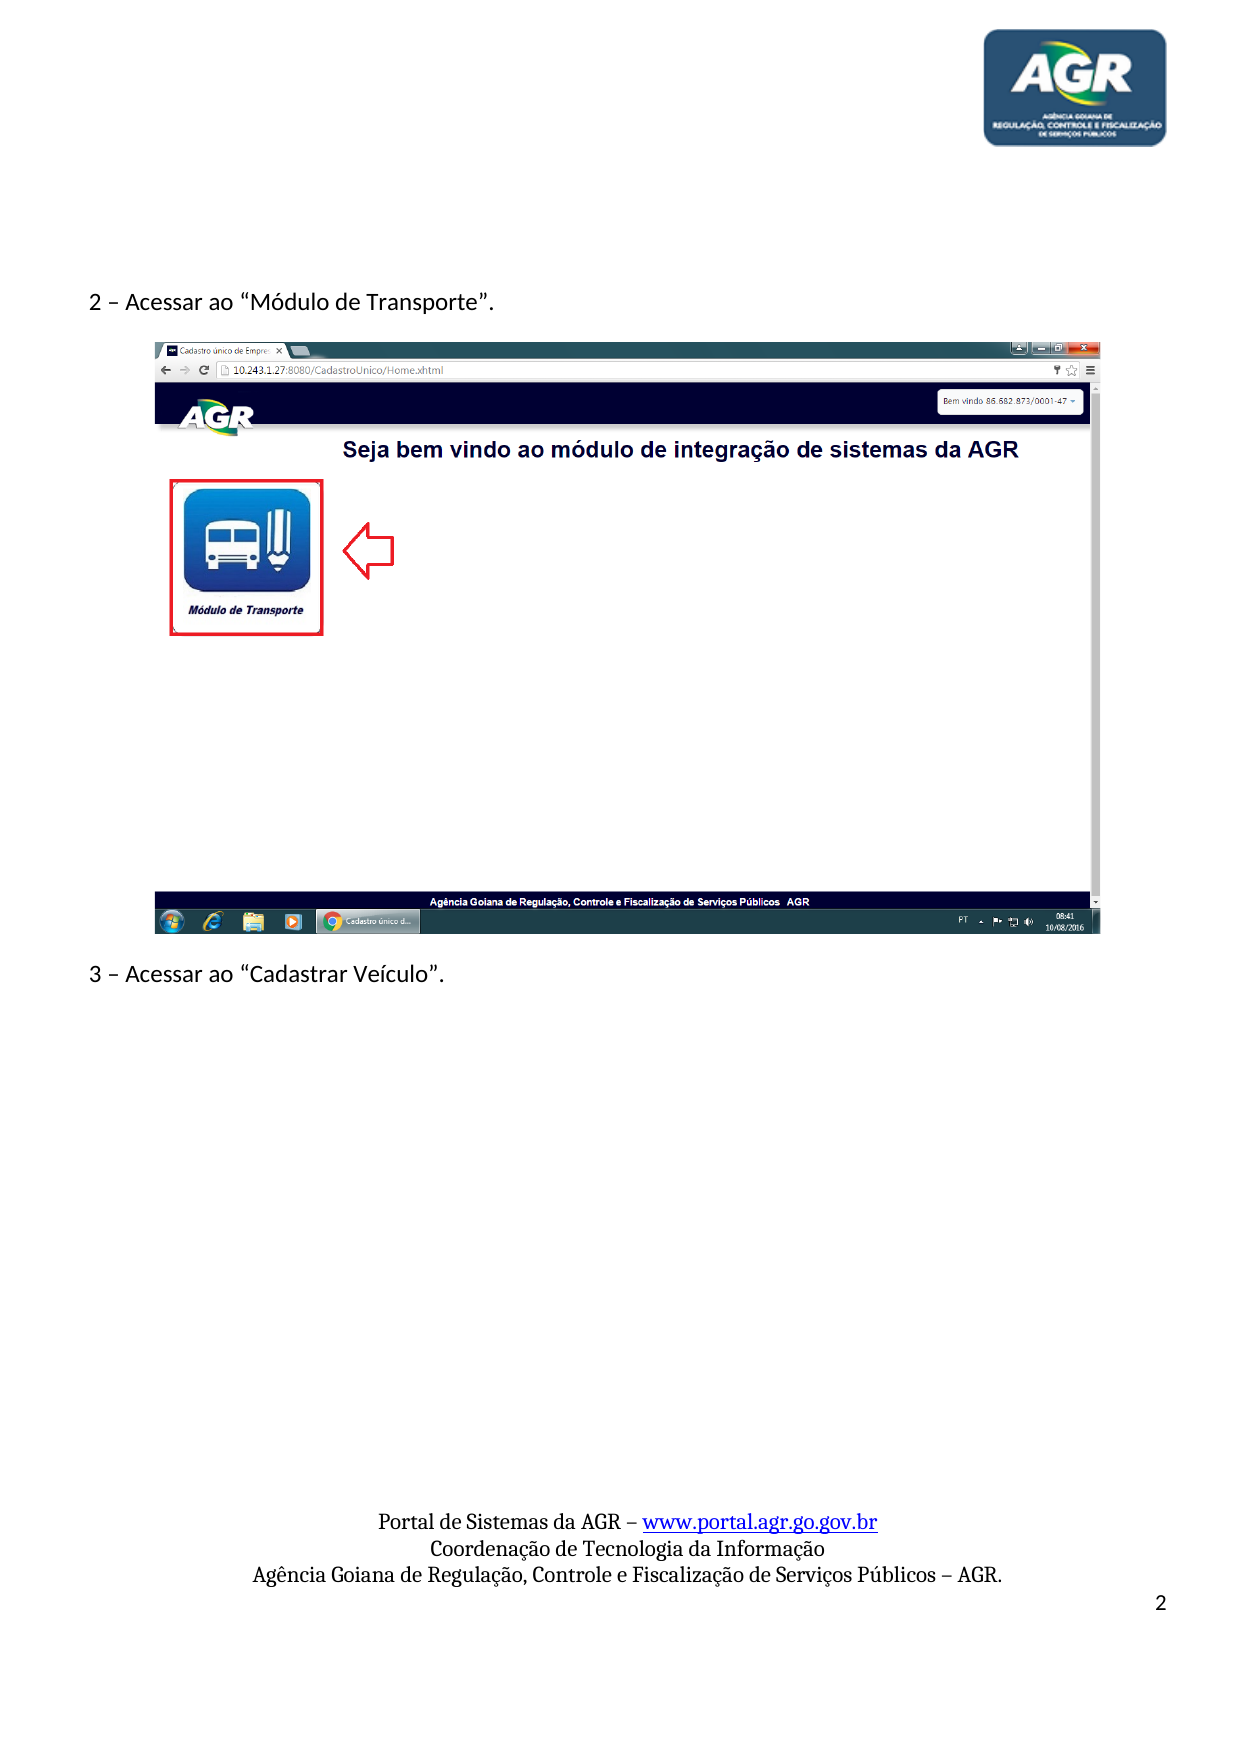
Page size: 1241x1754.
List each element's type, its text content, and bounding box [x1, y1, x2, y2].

text 2 – Acessar ao “Módulo de Transporte”. [89, 286, 1167, 317]
text 3 – Acessar ao “Cadastrar Veículo”. [89, 958, 1167, 989]
picture [983, 29, 1167, 147]
picture [154, 342, 1101, 934]
